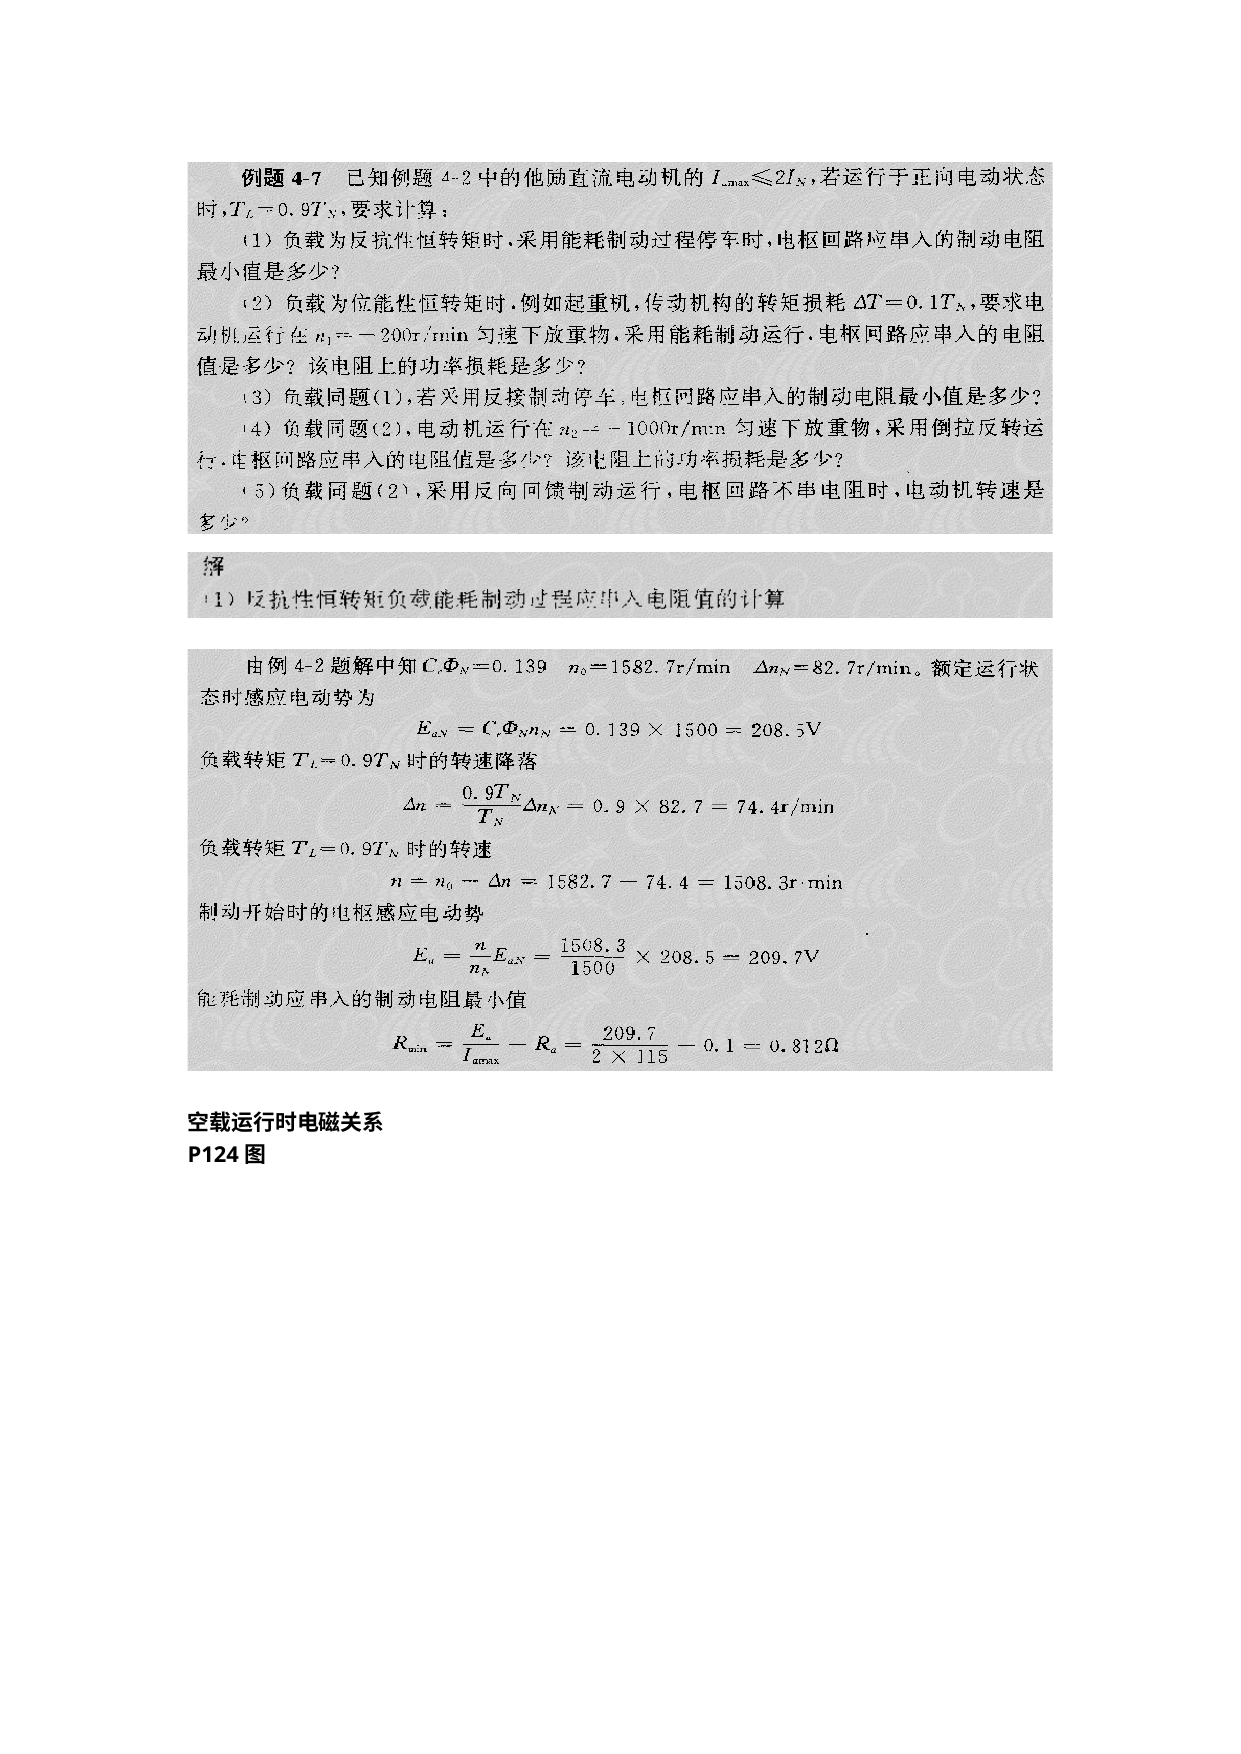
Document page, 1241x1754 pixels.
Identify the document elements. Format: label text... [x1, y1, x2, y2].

picture [187, 649, 1053, 1071]
picture [187, 162, 1053, 534]
text 空载运行时电磁关系 [187, 1104, 1053, 1137]
picture [187, 552, 1053, 618]
text P124 图 [187, 1137, 1053, 1169]
